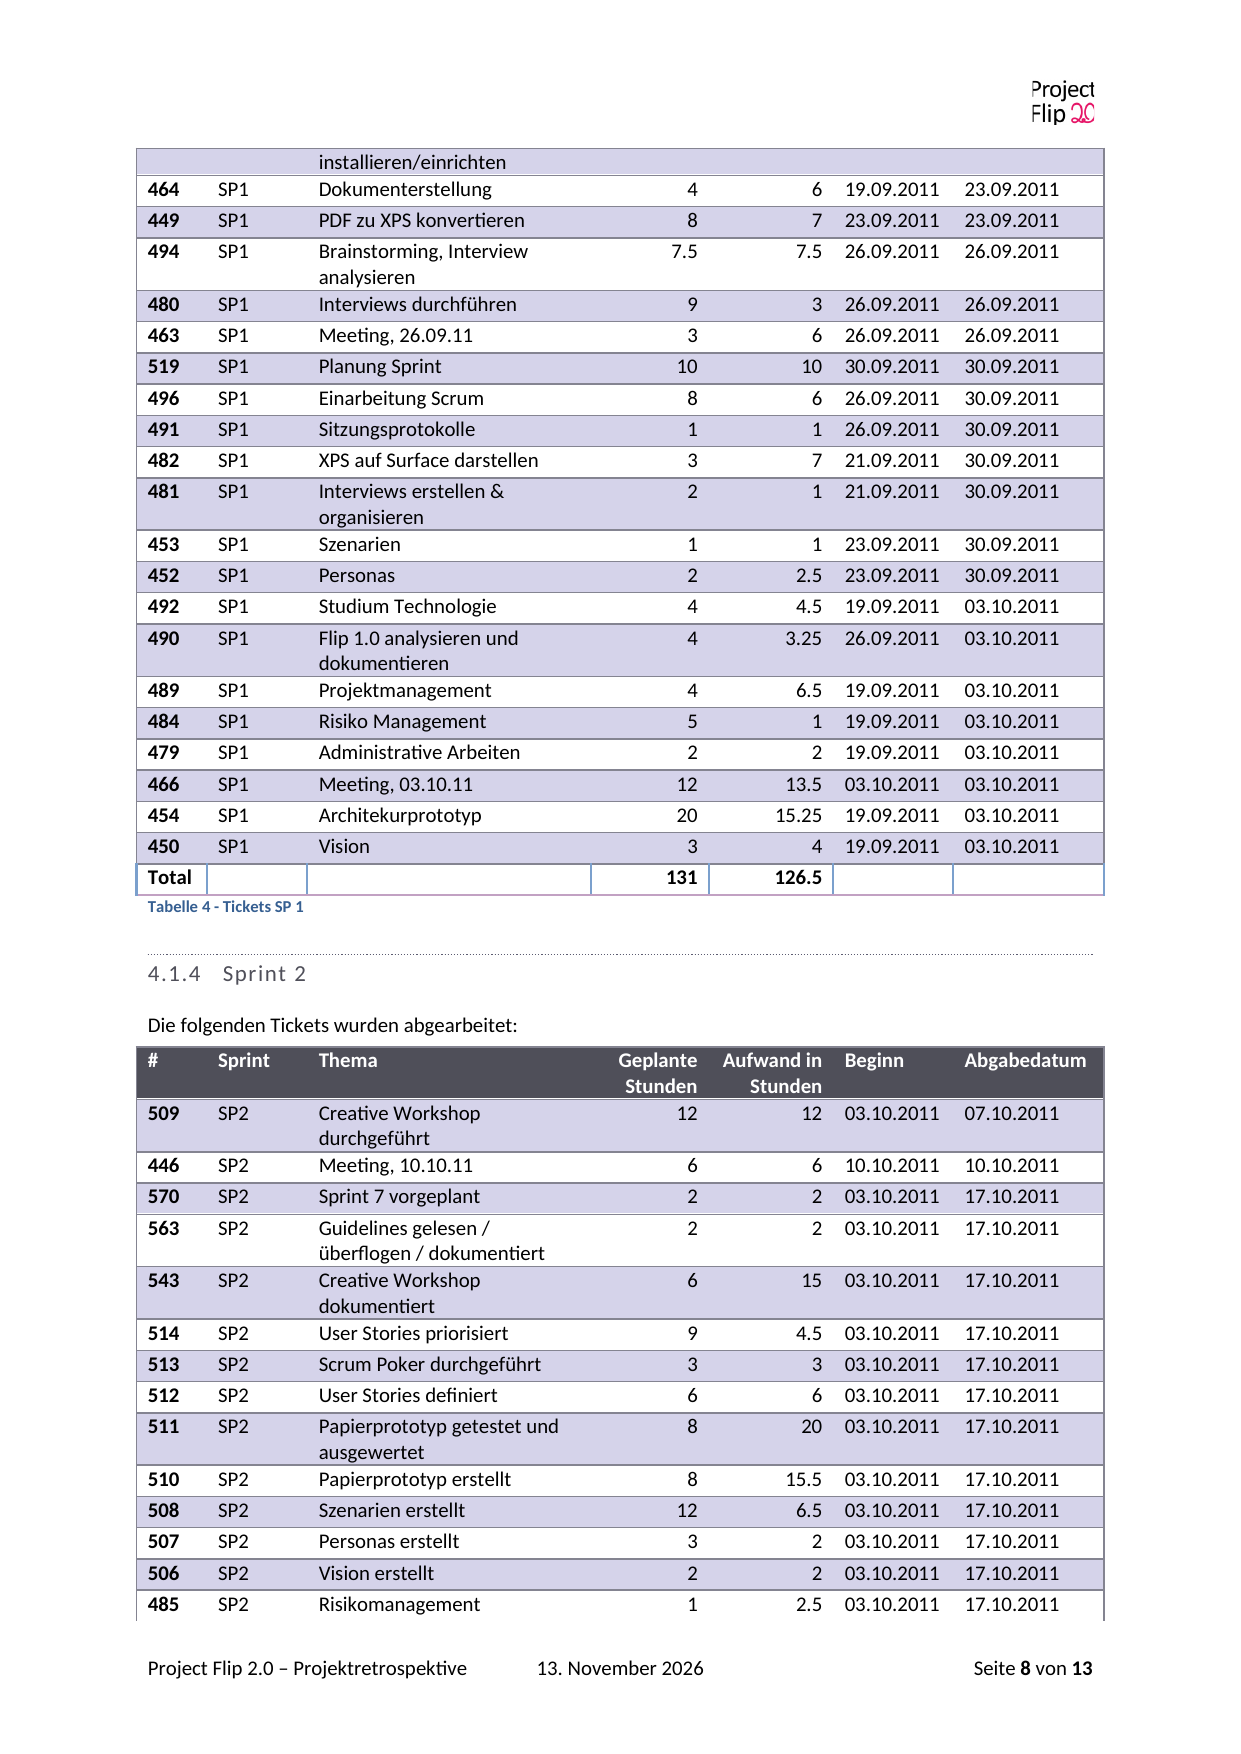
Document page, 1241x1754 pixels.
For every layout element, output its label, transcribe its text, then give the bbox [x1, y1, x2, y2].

table_cell 23.09.2011 [953, 207, 1103, 237]
table_cell Projektmanagement [307, 677, 591, 707]
table_cell 490 [137, 625, 207, 676]
table_cell 30.09.2011 [953, 416, 1103, 446]
table_cell 3 [591, 322, 709, 352]
table_cell Architekurprototyp [307, 802, 591, 832]
table_cell 15.25 [709, 802, 833, 832]
table_cell 2 [591, 562, 709, 592]
table_cell 2.5 [709, 1591, 833, 1621]
table_cell 20.09.2011 [953, 149, 1103, 174]
table_cell SP2 [207, 1497, 307, 1527]
table_cell SP1 [207, 385, 307, 414]
table_cell 4 [591, 677, 709, 707]
table_cell 03.10.2011 [833, 1267, 953, 1318]
table_cell 26.09.2011 [953, 239, 1103, 289]
table_cell SP1 [207, 239, 307, 289]
table_cell Studium Technologie [307, 593, 591, 623]
table_cell Guidelines gelesen / überflogen / dokumentiert [307, 1215, 591, 1266]
table_cell 07.10.2011 [953, 1100, 1103, 1151]
table_cell 03.10.2011 [833, 1351, 953, 1381]
table_cell SP1 [207, 176, 307, 206]
table_cell Entwicklungsumgebung installieren/einrichten [307, 149, 591, 174]
table_cell 03.10.2011 [953, 593, 1103, 623]
table_cell 482 [137, 447, 207, 477]
table_cell 6 [591, 1267, 709, 1318]
table_cell 26.09.2011 [833, 625, 953, 676]
table_cell 510 [137, 1466, 207, 1496]
table_cell 03.10.2011 [833, 1320, 953, 1349]
table_cell SP2 [207, 1351, 307, 1381]
table_cell SP1 [207, 207, 307, 237]
table_cell 12 [709, 1100, 833, 1151]
table_cell 26.09.2011 [833, 385, 953, 414]
table_cell 7.5 [591, 239, 709, 289]
table_cell 03.10.2011 [953, 740, 1103, 769]
table_cell 3 [591, 1351, 709, 1381]
table_cell Meeting, 26.09.11 [307, 322, 591, 352]
table_cell 508 [137, 1497, 207, 1527]
table_cell 6.5 [709, 1497, 833, 1527]
table_cell 03.10.2011 [833, 1497, 953, 1527]
table_cell Papierprototyp erstellt [307, 1466, 591, 1496]
table_cell 10.10.2011 [953, 1153, 1103, 1182]
table_header Geplante Stunden [591, 1048, 709, 1098]
table_cell Risiko Management [307, 708, 591, 738]
table_cell 20 [709, 1414, 833, 1464]
table_cell 2 [591, 1215, 709, 1266]
table_cell Personas erstellt [307, 1528, 591, 1558]
table_cell 454 [137, 802, 207, 832]
table_cell 6 [709, 1153, 833, 1182]
table_header Thema [307, 1048, 591, 1098]
table_cell Administrative Arbeiten [307, 740, 591, 769]
table_cell 6 [591, 1382, 709, 1412]
table_cell 23.09.2011 [833, 562, 953, 592]
table_cell 10.10.2011 [833, 1153, 953, 1182]
table_cell 466 [137, 771, 207, 801]
table_cell 03.10.2011 [953, 677, 1103, 707]
table_cell 03.10.2011 [833, 1528, 953, 1558]
table_cell Creative Workshop dokumentiert [307, 1267, 591, 1318]
table_cell 3 [709, 1351, 833, 1381]
table_header # [137, 1048, 207, 1098]
table_cell 23.09.2011 [833, 207, 953, 237]
table_cell Risikomanagement nachgeführt [307, 1591, 591, 1621]
table_cell Meeting, 03.10.11 [307, 771, 591, 801]
table_header Sprint [207, 1048, 307, 1098]
table_cell 1 [591, 416, 709, 446]
table_cell User Stories priorisiert [307, 1320, 591, 1349]
table_cell Scrum Poker durchgeführt [307, 1351, 591, 1381]
table_cell [308, 865, 590, 894]
table_cell 6.5 [709, 677, 833, 707]
table_cell 19.09.2011 [833, 740, 953, 769]
table_cell 12 [591, 1497, 709, 1527]
table_cell 03.10.2011 [953, 625, 1103, 676]
table_cell Szenarien [307, 531, 591, 561]
table_cell 19.09.2011 [833, 176, 953, 206]
table_cell 506 [137, 1560, 207, 1589]
table_cell 512 [137, 1382, 207, 1412]
table_cell 2 [709, 1215, 833, 1266]
table_cell 465 [137, 149, 207, 174]
table_cell SP2 [207, 1215, 307, 1266]
table_cell 6 [709, 149, 833, 174]
table_cell Vision erstellt [307, 1560, 591, 1589]
table_cell Total [138, 865, 206, 894]
table_cell 543 [137, 1267, 207, 1318]
table_cell 6 [709, 1382, 833, 1412]
table_cell Szenarien erstellt [307, 1497, 591, 1527]
table_cell 03.10.2011 [953, 771, 1103, 801]
table_cell 9 [591, 1320, 709, 1349]
table_cell Interviews erstellen & organisieren [307, 479, 591, 529]
table_cell 12 [591, 1100, 709, 1151]
table_cell 7.5 [709, 239, 833, 289]
table_cell 7 [709, 207, 833, 237]
table_cell 26.09.2011 [833, 322, 953, 352]
table_cell 17.10.2011 [953, 1320, 1103, 1349]
table_cell 4.5 [709, 1320, 833, 1349]
table_cell 17.10.2011 [953, 1528, 1103, 1558]
table_cell 03.10.2011 [833, 1184, 953, 1213]
table_cell 507 [137, 1528, 207, 1558]
table_cell 17.10.2011 [953, 1267, 1103, 1318]
table_cell 30.09.2011 [953, 447, 1103, 477]
table_cell SP1 [207, 771, 307, 801]
table_cell Interviews durchführen [307, 291, 591, 321]
table_cell 126.5 [710, 865, 832, 894]
table_cell 131 [592, 865, 708, 894]
table_cell 23.09.2011 [953, 176, 1103, 206]
table_cell 3 [591, 447, 709, 477]
table_cell 21.09.2011 [833, 479, 953, 529]
table_cell 03.10.2011 [833, 1215, 953, 1266]
table_cell 17.10.2011 [953, 1466, 1103, 1496]
table_cell SP1 [207, 677, 307, 707]
table_cell 1 [709, 416, 833, 446]
table_cell 03.10.2011 [833, 1591, 953, 1621]
table_cell 492 [137, 593, 207, 623]
table_cell 26.09.2011 [833, 239, 953, 289]
table_cell SP1 [207, 291, 307, 321]
table_cell SP1 [207, 354, 307, 383]
table_cell 519 [137, 354, 207, 383]
table_cell SP1 [207, 531, 307, 561]
table_cell 26.09.2011 [833, 416, 953, 446]
table_cell 13.5 [709, 771, 833, 801]
table_cell 6 [591, 149, 709, 174]
table_cell 491 [137, 416, 207, 446]
table_cell 30.09.2011 [953, 385, 1103, 414]
table_cell SP1 [207, 833, 307, 863]
table_header Aufwand in Stunden [709, 1048, 833, 1098]
table_cell 19.09.2011 [833, 677, 953, 707]
table_cell 6 [709, 385, 833, 414]
table_header Abgabedatum [953, 1048, 1103, 1098]
table_cell 4 [709, 833, 833, 863]
table_cell 453 [137, 531, 207, 561]
table_cell 513 [137, 1351, 207, 1381]
table_cell Brainstorming, Interview analysieren [307, 239, 591, 289]
table_cell 464 [137, 176, 207, 206]
table_cell 8 [591, 1414, 709, 1464]
table_cell 2 [591, 1560, 709, 1589]
table_cell 4 [591, 593, 709, 623]
table_cell 03.10.2011 [833, 1382, 953, 1412]
table_cell 2 [591, 1184, 709, 1213]
table_cell Creative Workshop durchgeführt [307, 1100, 591, 1151]
table_cell SP2 [207, 1100, 307, 1151]
table_cell 17.10.2011 [953, 1351, 1103, 1381]
table_cell 3.25 [709, 625, 833, 676]
table_cell Planung Sprint [307, 354, 591, 383]
table_cell 03.10.2011 [953, 802, 1103, 832]
table_cell PDF zu XPS konvertieren [307, 207, 591, 237]
table_cell 2 [709, 740, 833, 769]
table_cell 496 [137, 385, 207, 414]
table_cell [954, 865, 1103, 894]
table_cell 484 [137, 708, 207, 738]
table_cell 6 [709, 176, 833, 206]
table_cell 03.10.2011 [833, 1414, 953, 1464]
table_cell Sprint 7 vorgeplant [307, 1184, 591, 1213]
table_cell 450 [137, 833, 207, 863]
table_cell Flip 1.0 analysieren und dokumentieren [307, 625, 591, 676]
table_cell SP2 [207, 1466, 307, 1496]
table_cell 3 [591, 1528, 709, 1558]
table_cell 5 [591, 708, 709, 738]
table_cell 514 [137, 1320, 207, 1349]
table_header Beginn [833, 1048, 953, 1098]
table_cell 23.09.2011 [833, 531, 953, 561]
table_cell Dokumenterstellung [307, 176, 591, 206]
table_cell 1 [709, 708, 833, 738]
table_cell SP2 [207, 1153, 307, 1182]
table_cell 1 [591, 531, 709, 561]
table_cell 19.09.2011 [833, 593, 953, 623]
table_cell Papierprototyp getestet und ausgewertet [307, 1414, 591, 1464]
table_cell 30.09.2011 [953, 562, 1103, 592]
table_cell SP1 [207, 740, 307, 769]
table_cell SP1 [207, 593, 307, 623]
table_cell 19.09.2011 [833, 708, 953, 738]
table_cell 480 [137, 291, 207, 321]
text Die folgenden Tickets wurden abgearbeitet: [148, 1012, 1093, 1038]
table_cell 30.09.2011 [953, 354, 1103, 383]
table_cell SP2 [207, 1560, 307, 1589]
table_cell 20 [591, 802, 709, 832]
table_cell 479 [137, 740, 207, 769]
table_cell 2 [591, 479, 709, 529]
table_cell 17.10.2011 [953, 1382, 1103, 1412]
table_cell 03.10.2011 [953, 708, 1103, 738]
table_cell 03.10.2011 [833, 1560, 953, 1589]
table_cell 481 [137, 479, 207, 529]
table_cell Sitzungsprotokolle [307, 416, 591, 446]
table_cell Personas [307, 562, 591, 592]
table_cell 8 [591, 1466, 709, 1496]
table_cell 30.09.2011 [833, 354, 953, 383]
table_cell 2 [709, 1528, 833, 1558]
table_cell 19.09.2011 [833, 149, 953, 174]
table_cell User Stories definiert [307, 1382, 591, 1412]
table_cell 15.5 [709, 1466, 833, 1496]
table_cell 1 [591, 1591, 709, 1621]
table_cell 2.5 [709, 562, 833, 592]
table_cell 21.09.2011 [833, 447, 953, 477]
table_cell SP2 [207, 1591, 307, 1621]
table_cell 15 [709, 1267, 833, 1318]
table_cell 30.09.2011 [953, 531, 1103, 561]
table_cell 17.10.2011 [953, 1591, 1103, 1621]
table_cell 26.09.2011 [953, 291, 1103, 321]
table_cell [834, 865, 952, 894]
table_cell Vision [307, 833, 591, 863]
table_cell 19.09.2011 [833, 833, 953, 863]
table_cell SP1 [207, 447, 307, 477]
table_cell 12 [591, 771, 709, 801]
table_cell 03.10.2011 [833, 1466, 953, 1496]
table_cell 563 [137, 1215, 207, 1266]
table_cell SP2 [207, 1320, 307, 1349]
table_cell 2 [709, 1560, 833, 1589]
table_cell SP2 [207, 1267, 307, 1318]
table_cell SP1 [207, 562, 307, 592]
table_cell 511 [137, 1414, 207, 1464]
table_cell 30.09.2011 [953, 479, 1103, 529]
table_cell 8 [591, 207, 709, 237]
table_cell 449 [137, 207, 207, 237]
table_cell 570 [137, 1184, 207, 1213]
table_cell SP2 [207, 1184, 307, 1213]
table_cell 4.5 [709, 593, 833, 623]
table_cell 7 [709, 447, 833, 477]
table_cell 494 [137, 239, 207, 289]
table_cell SP1 [207, 322, 307, 352]
table_cell 9 [591, 291, 709, 321]
table_cell 03.10.2011 [953, 833, 1103, 863]
table_cell 17.10.2011 [953, 1215, 1103, 1266]
table_cell SP1 [207, 149, 307, 174]
table_cell 3 [709, 291, 833, 321]
table_cell 19.09.2011 [833, 802, 953, 832]
table_cell 2 [709, 1184, 833, 1213]
table_cell SP1 [207, 479, 307, 529]
table_cell 1 [709, 479, 833, 529]
table_cell 485 [137, 1591, 207, 1621]
table_cell [208, 865, 306, 894]
table_cell 17.10.2011 [953, 1414, 1103, 1464]
table_cell 2 [591, 740, 709, 769]
table_cell Einarbeitung Scrum [307, 385, 591, 414]
table_cell 17.10.2011 [953, 1560, 1103, 1589]
table_cell 10 [709, 354, 833, 383]
table_cell 489 [137, 677, 207, 707]
table_cell 03.10.2011 [833, 1100, 953, 1151]
table_cell 452 [137, 562, 207, 592]
table_cell SP1 [207, 416, 307, 446]
table_cell SP1 [207, 625, 307, 676]
table_cell Meeting, 10.10.11 [307, 1153, 591, 1182]
table_cell 4 [591, 625, 709, 676]
table_cell 10 [591, 354, 709, 383]
table_cell 26.09.2011 [953, 322, 1103, 352]
table_cell SP2 [207, 1382, 307, 1412]
subtitle Sprint 2 [148, 954, 1093, 987]
table_cell 446 [137, 1153, 207, 1182]
table_cell 17.10.2011 [953, 1184, 1103, 1213]
table_cell SP2 [207, 1528, 307, 1558]
table_cell 4 [591, 176, 709, 206]
table_cell XPS auf Surface darstellen [307, 447, 591, 477]
table_cell 3 [591, 833, 709, 863]
table_cell 03.10.2011 [833, 771, 953, 801]
table_cell 1 [709, 531, 833, 561]
table_cell 8 [591, 385, 709, 414]
table_cell 509 [137, 1100, 207, 1151]
table_cell 6 [591, 1153, 709, 1182]
table_cell 463 [137, 322, 207, 352]
table_cell SP1 [207, 708, 307, 738]
table_cell 17.10.2011 [953, 1497, 1103, 1527]
table_cell SP2 [207, 1414, 307, 1464]
table_cell SP1 [207, 802, 307, 832]
picture [1081, 79, 1097, 124]
table_cell 6 [709, 322, 833, 352]
table_cell 26.09.2011 [833, 291, 953, 321]
